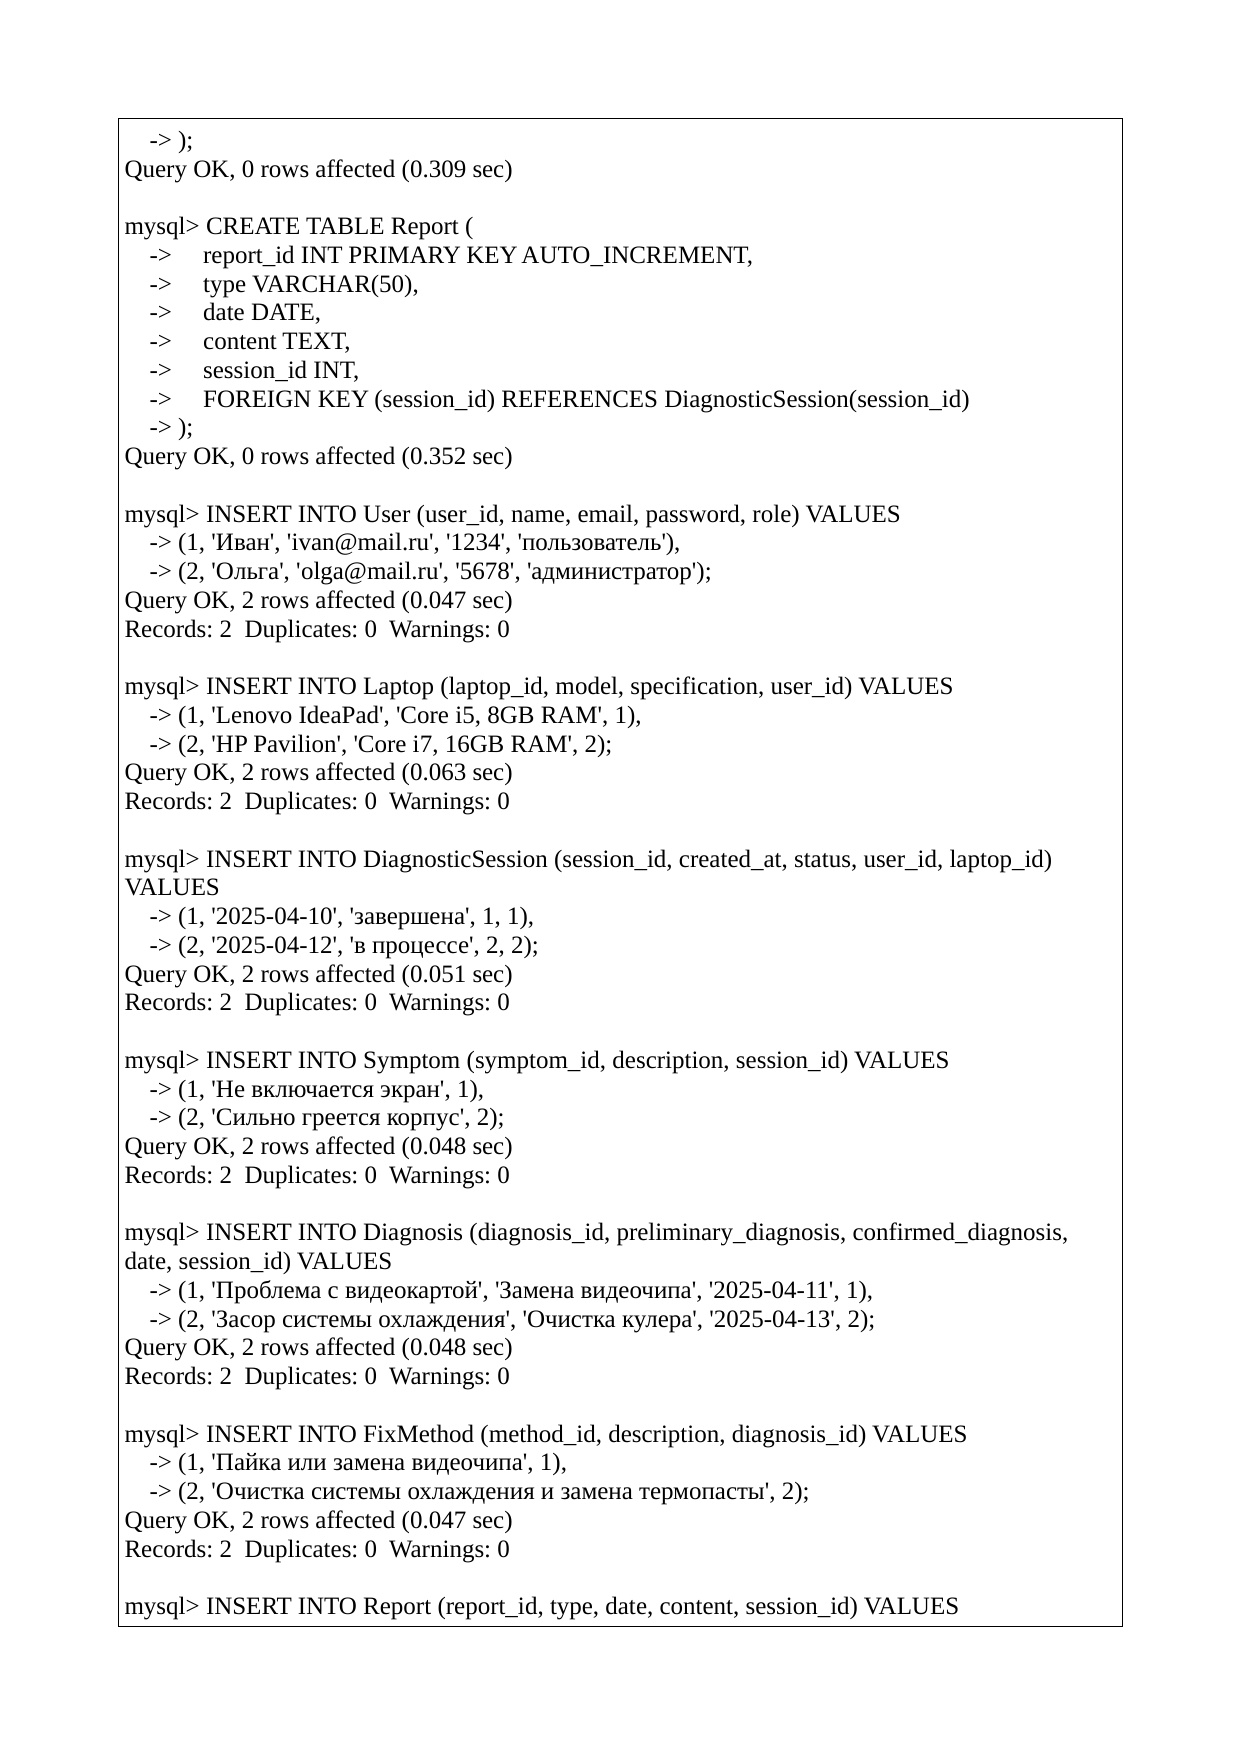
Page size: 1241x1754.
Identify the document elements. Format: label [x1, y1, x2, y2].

table_header [119, 119, 1122, 1626]
